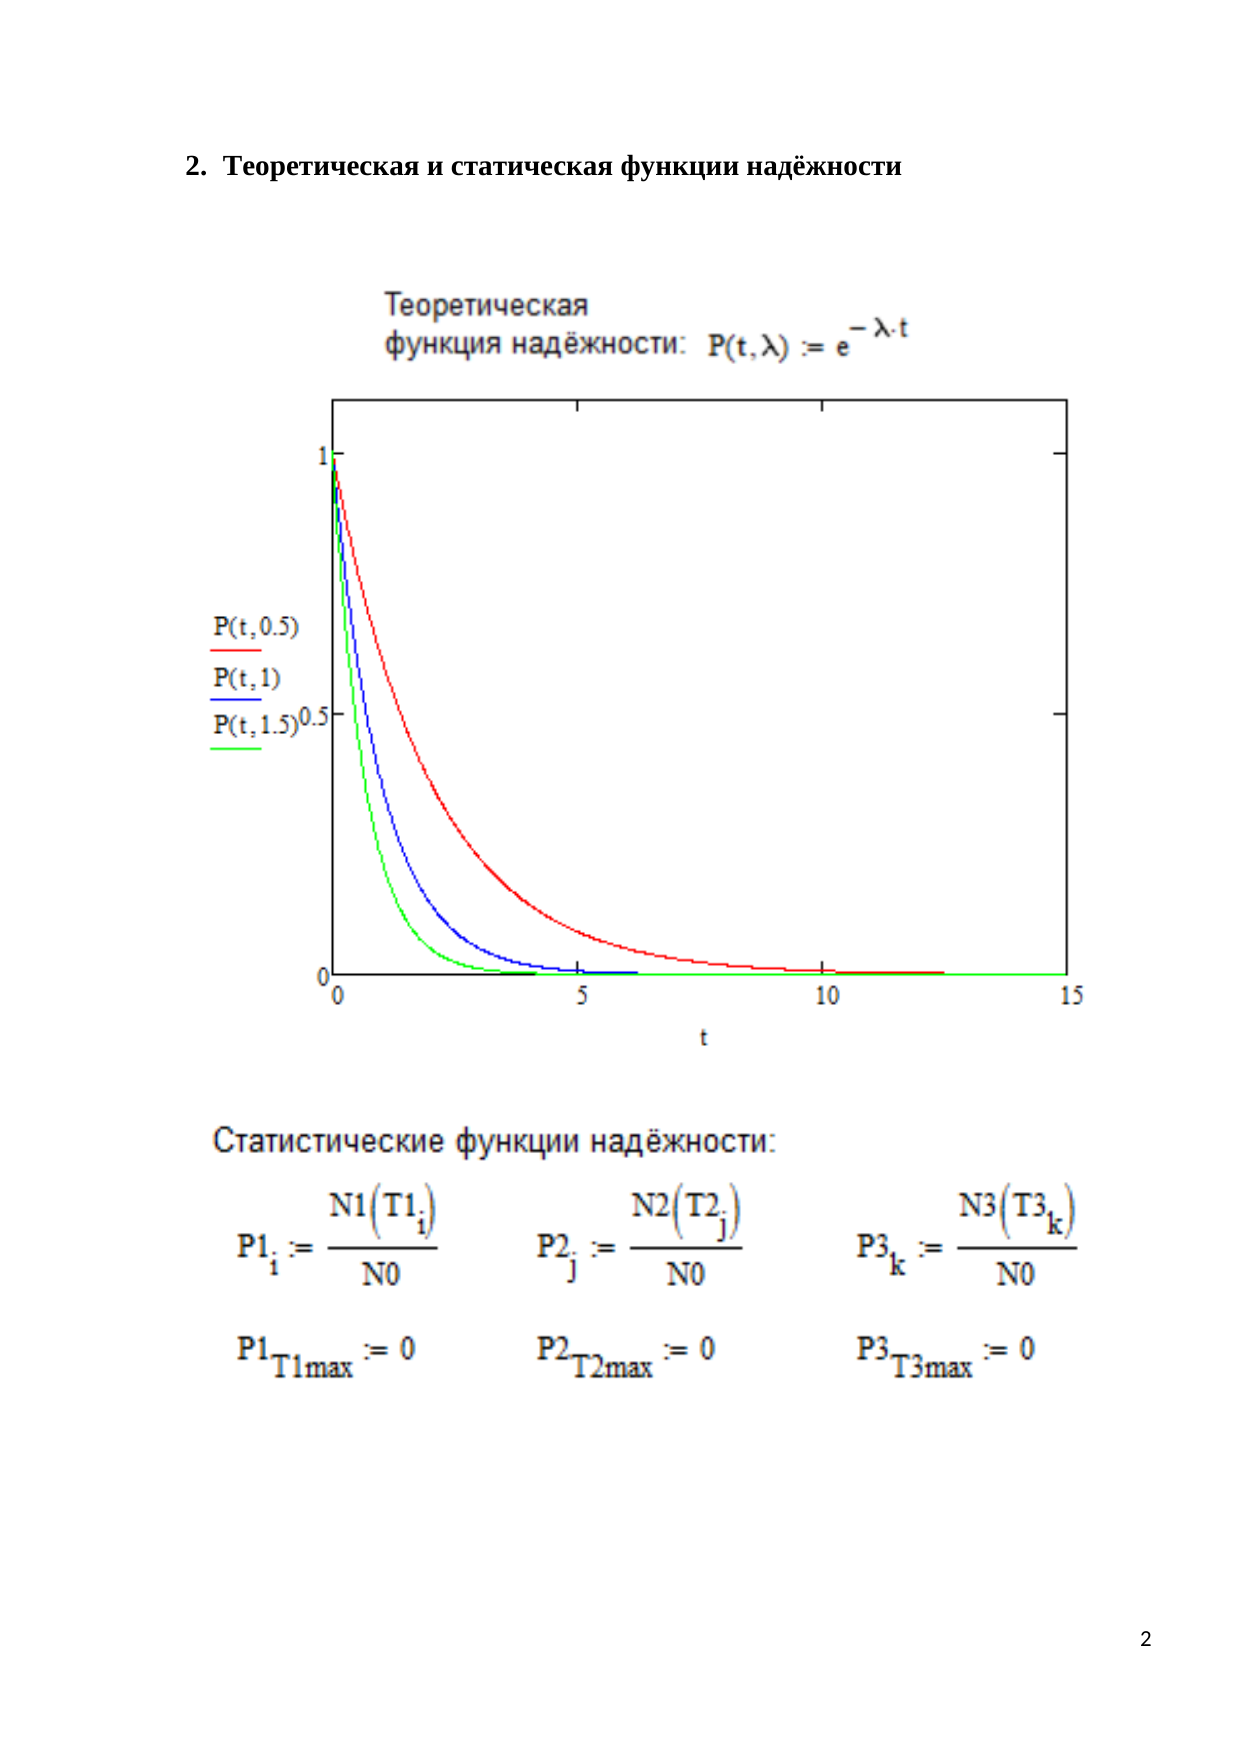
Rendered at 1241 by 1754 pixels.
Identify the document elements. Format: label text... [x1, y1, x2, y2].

picture [206, 1117, 1093, 1391]
subtitle Теоретическая и статическая функции надёжности [185, 148, 1152, 181]
picture [381, 277, 918, 375]
picture [206, 393, 1093, 1052]
